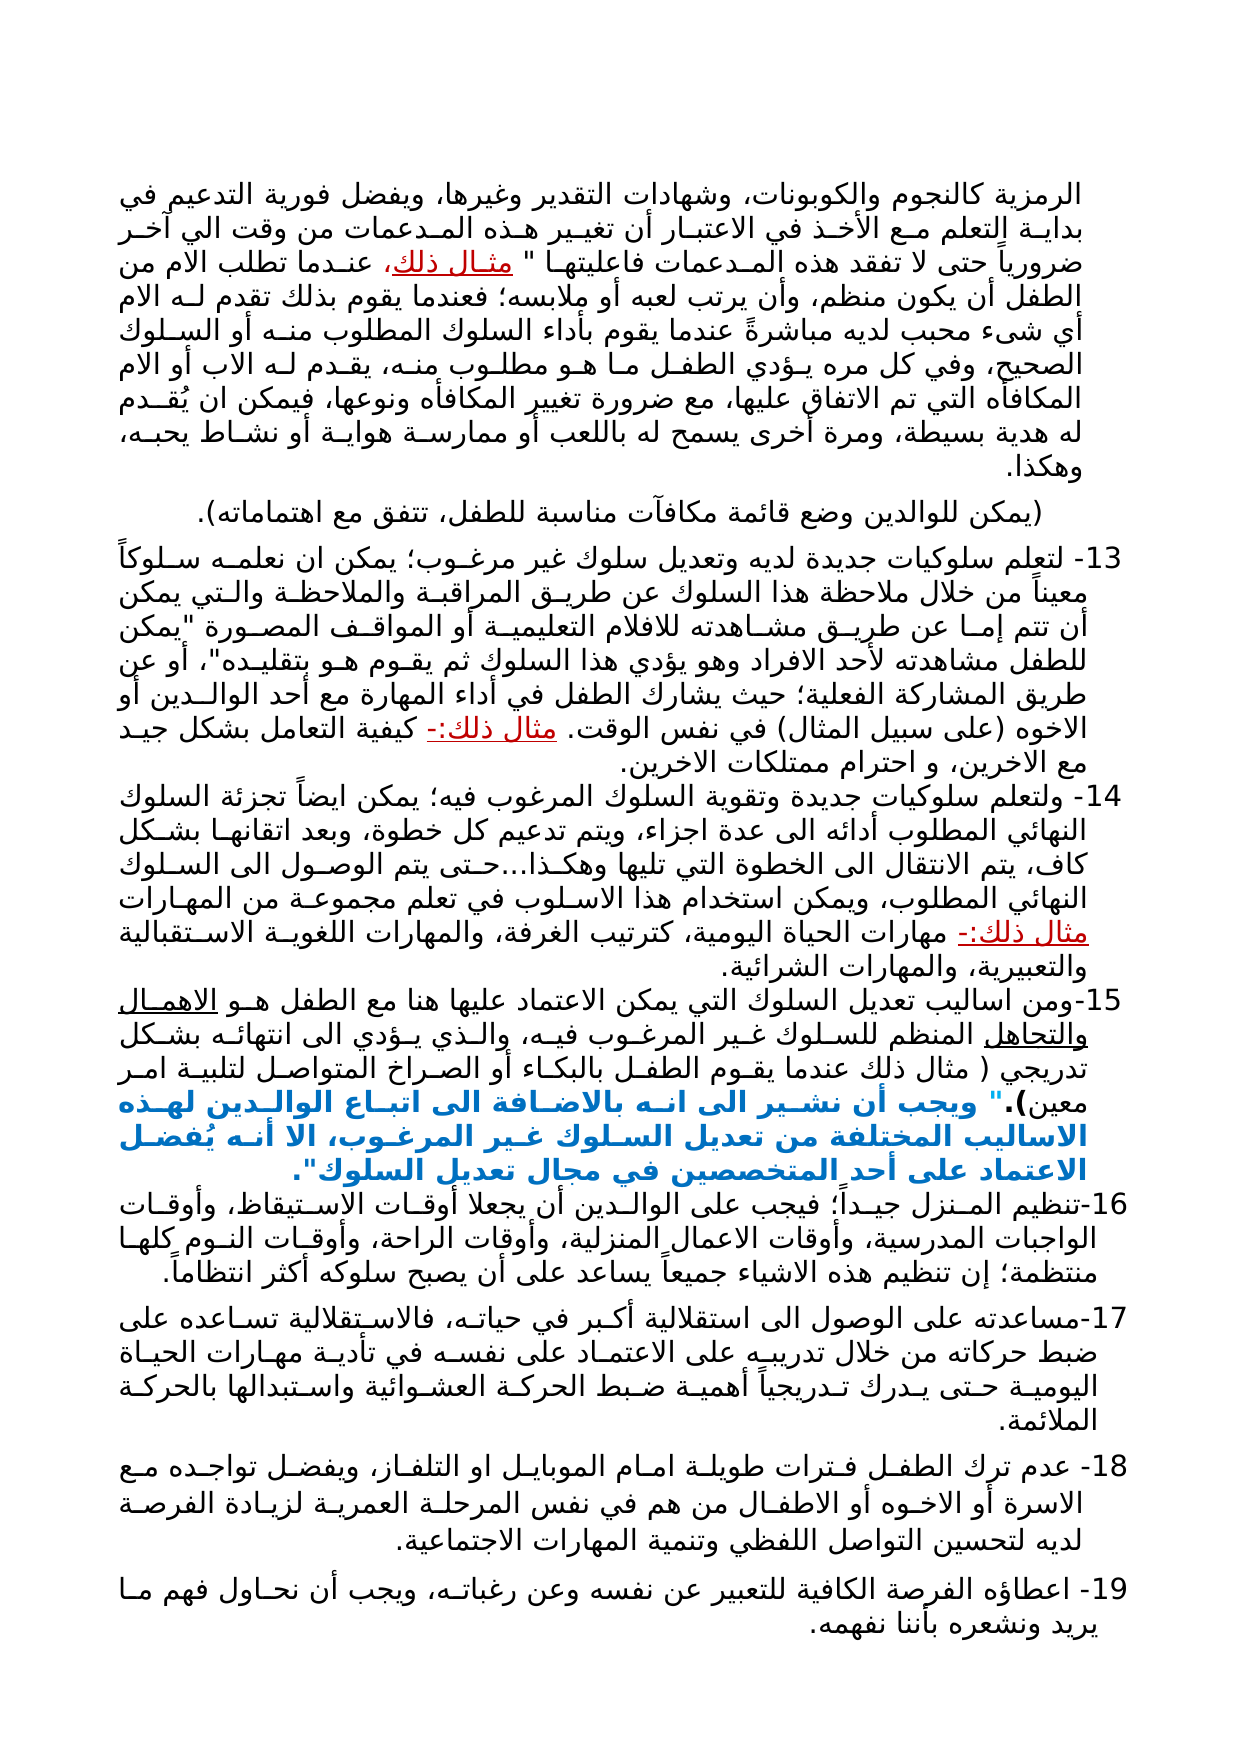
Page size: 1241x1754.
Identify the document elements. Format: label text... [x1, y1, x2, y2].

text 13- لتعلم سلوكيات جديدة لديه وتعديل سلوك غير مرغوب؛ يمكن ان نعلمه سلوكاً معيناً من خلال ملاحظة هذا السلوك عن طريق المراقبة والملاحظة والتي يمكن أن تتم إما عن طريق مشاهدته للافلام التعليمية أو المواقف المصورة "يمكن للطفل مشاهدته لأحد الافراد وهو يؤدي هذا السلوك ثم يقوم هو بتقليده"، أو عن طريق المشاركة الفعلية؛ حيث يشارك الطفل في أداء المهارة مع أحد الوالدين أو الاخوه (على سبيل المثال) في نفس الوقت. مثال ذلك:- كيفية التعامل بشكل جيد مع الاخرين، و احترام ممتلكات الاخرين. [118, 542, 1122, 779]
text 17-مساعدته على الوصول الى استقلالية أكبر في حياته، فالاستقلالية تساعده على ضبط حركاته من خلال تدريبه على الاعتماد على نفسه في تأدية مهارات الحياة اليومية حتى يدرك تدريجياً أهمية ضبط الحركة العشوائية واستبدالها بالحركة الملائمة. [118, 1301, 1128, 1437]
text 15-ومن اساليب تعديل السلوك التي يمكن الاعتماد عليها هنا مع الطفل هو الاهمال والتجاهل المنظم للسلوك غير المرغوب فيه، والذي يؤدي الى انتهائه بشكل تدريجي ( مثال ذلك عندما يقوم الطفل بالبكاء أو الصراخ المتواصل لتلبية امر معين)." ويجب أن نشير الى انه بالاضافة الى اتباع الوالدين لهذه الاساليب المختلفة من تعديل السلوك غير المرغوب، الا أنه يُفضل الاعتماد على أحد المتخصصين في مجال تعديل السلوك". [118, 983, 1122, 1187]
text 16-تنظيم المنزل جيداً؛ فيجب على الوالدين أن يجعلا أوقات الاستيقاظ، وأوقات الواجبات المدرسية، وأوقات الاعمال المنزلية، وأوقات الراحة، وأوقات النوم كلها منتظمة؛ إن تنظيم هذه الاشياء جميعاً يساعد على أن يصبح سلوكه أكثر انتظاماً. [118, 1187, 1128, 1289]
text (يمكن للوالدين وضع قائمة مكافآت مناسبة للطفل، تتفق مع اهتماماته). [118, 495, 1122, 529]
text 18- عدم ترك الطفل فترات طويلة امام الموبايل او التلفاز، ويفضل تواجده مع الاسرة أو الاخوه أو الاطفال من هم في نفس المرحلة العمرية لزيادة الفرصة لديه لتحسين التواصل اللفظي وتنمية المهارات الاجتماعية. [118, 1450, 1128, 1557]
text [118, 177, 1122, 483]
list 19- اعطاؤه الفرصة الكافية للتعبير عن نفسه وعن رغباته، ويجب أن نحاول فهم ما يريد ونشعره بأننا نفهمه. [118, 1572, 1128, 1640]
text 14- ولتعلم سلوكيات جديدة وتقوية السلوك المرغوب فيه؛ يمكن ايضاً تجزئة السلوك النهائي المطلوب أدائه الى عدة اجزاء، ويتم تدعيم كل خطوة، وبعد اتقانها بشكل كاف، يتم الانتقال الى الخطوة التي تليها وهكذا...حتى يتم الوصول الى السلوك النهائي المطلوب، ويمكن استخدام هذا الاسلوب في تعلم مجموعة من المهارات مثال ذلك:- مهارات الحياة اليومية، كترتيب الغرفة، والمهارات اللغوية الاستقبالية والتعبيرية، والمهارات الشرائية. [118, 779, 1122, 983]
